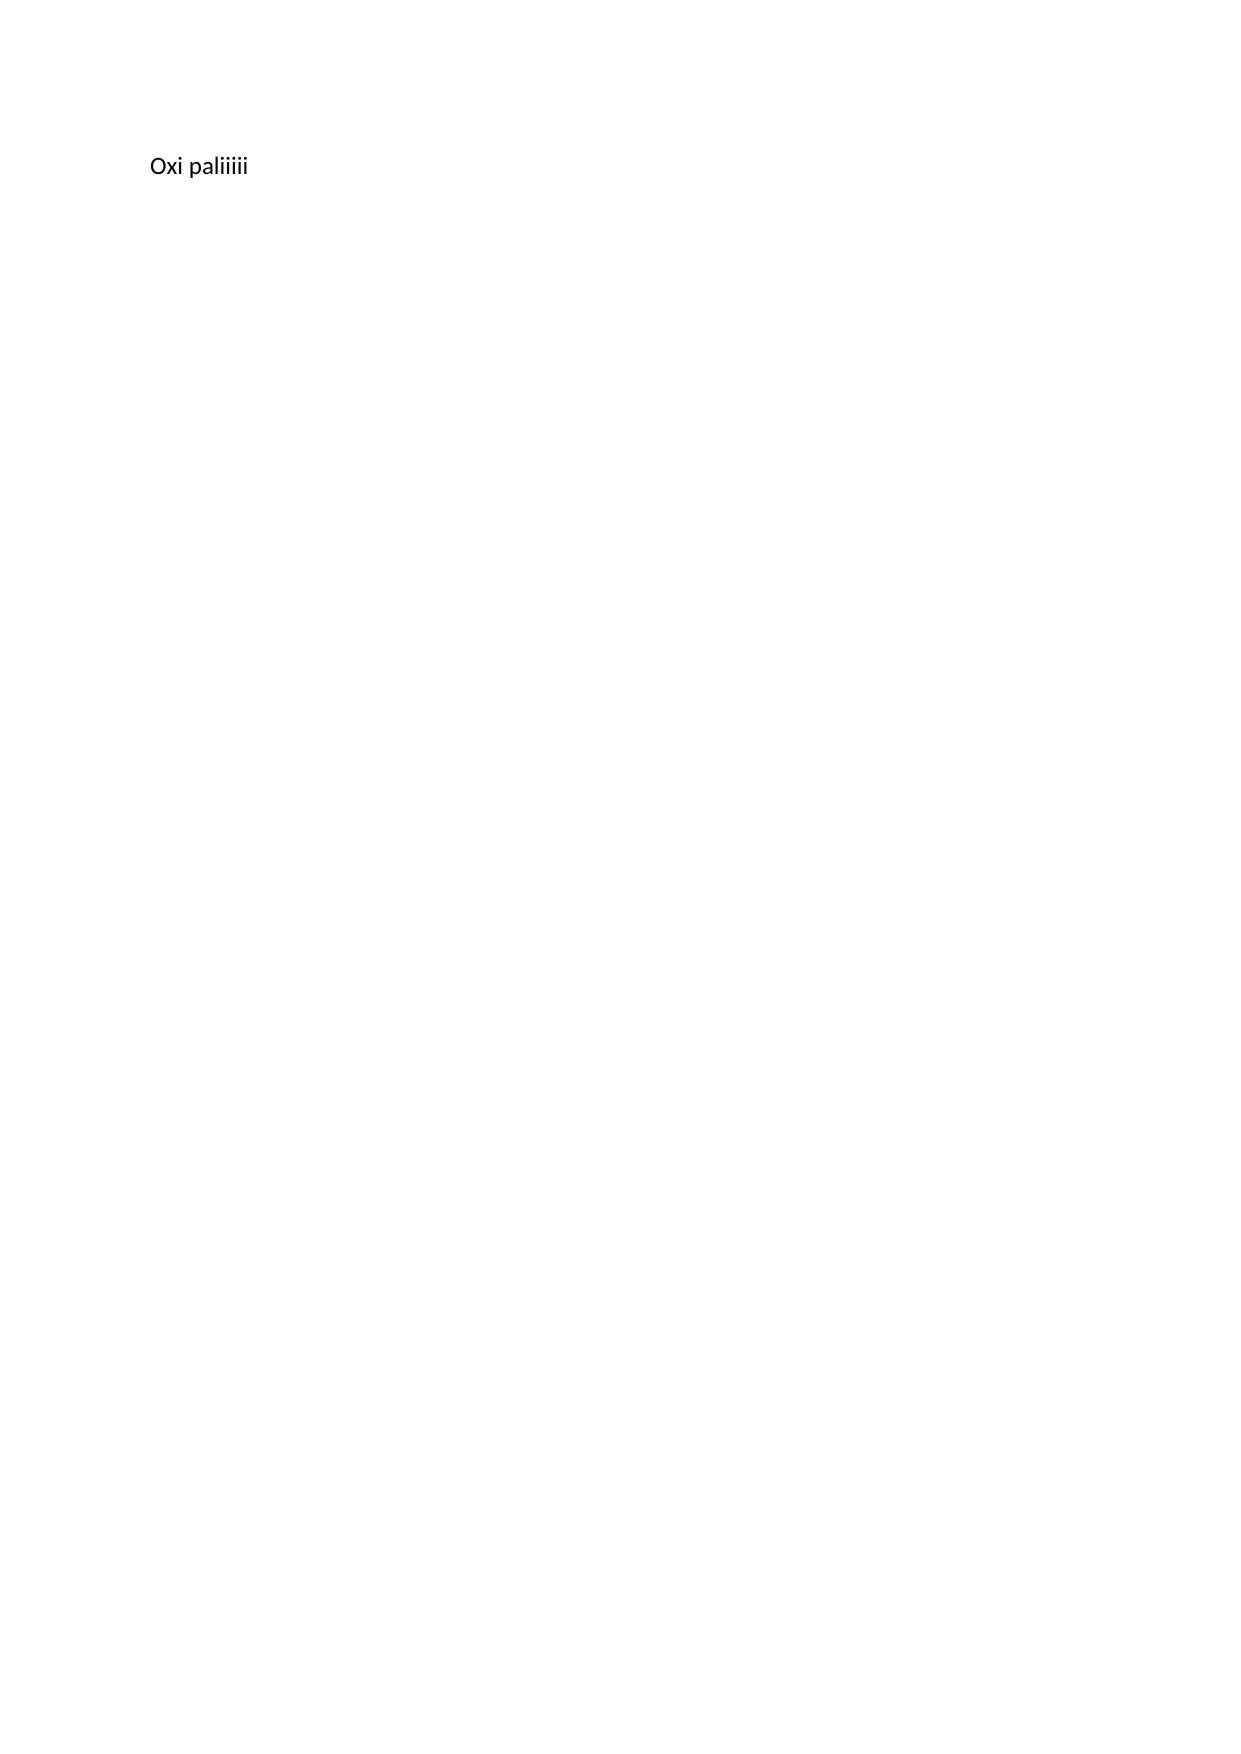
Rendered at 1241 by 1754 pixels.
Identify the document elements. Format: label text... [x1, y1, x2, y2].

text Oxi paliiiii [150, 150, 1090, 181]
